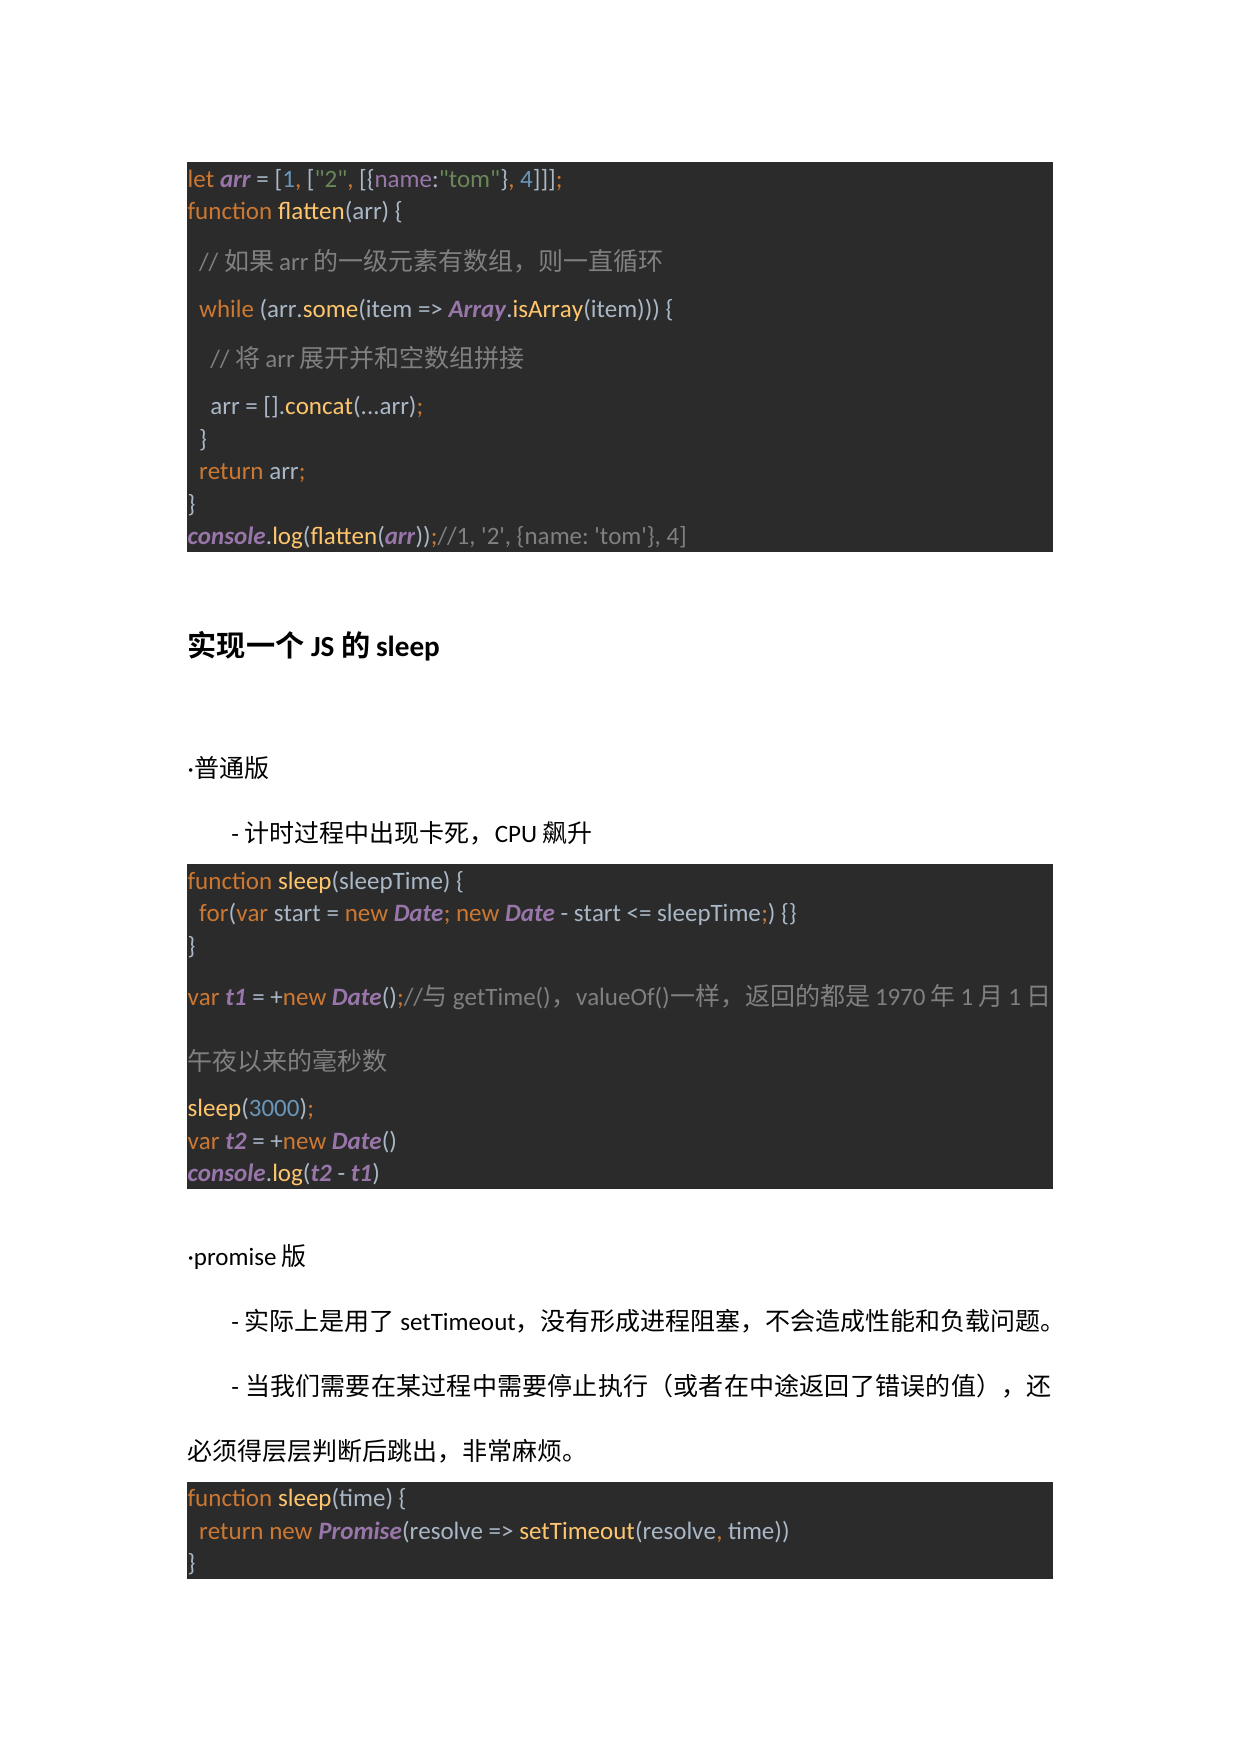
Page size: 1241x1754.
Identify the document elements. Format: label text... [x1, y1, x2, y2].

text - 实际上是用了 setTimeout，没有形成进程阻塞，不会造成性能和负载问题。 [187, 1287, 1053, 1352]
text ·promise版 [187, 1222, 1053, 1287]
text console.log(t2 - t1) [187, 1157, 1053, 1189]
text sleep(3000); [187, 1092, 1053, 1124]
text } [187, 1547, 1053, 1579]
text ·普通版 [187, 734, 1053, 799]
text - 当我们需要在某过程中需要停止执行（或者在中途返回了错误的值），还必须得层层判断后跳出，非常麻烦。 [187, 1352, 1053, 1482]
text } [187, 422, 1053, 454]
text let arr = [1, ["2", [{name:"tom"}, 4]]]; [187, 162, 1053, 194]
text var t2 = +new Date() [187, 1124, 1053, 1157]
text // 将arr展开并和空数组拼接 [187, 324, 1053, 389]
text var t1 = +new Date();//与getTime()，valueOf()一样，返回的都是1970年1月1日午夜以来的毫秒数 [187, 962, 1053, 1092]
text } [187, 487, 1053, 519]
text return arr; [187, 454, 1053, 487]
text for(var start = new Date; new Date - start <= sleepTime;) {} [187, 897, 1053, 929]
text } [187, 929, 1053, 962]
text // 如果arr的一级元素有数组，则一直循环 [187, 227, 1053, 292]
text function sleep(time) { [187, 1482, 1053, 1514]
text while (arr.some(item => Array.isArray(item))) { [187, 292, 1053, 324]
text function sleep(sleepTime) { [187, 864, 1053, 897]
text console.log(flatten(arr));//1, '2', {name: 'tom'}, 4] [187, 519, 1053, 552]
text - 计时过程中出现卡死，CPU飙升 [187, 799, 1053, 864]
text arr = [].concat(...arr); [187, 389, 1053, 422]
text function flatten(arr) { [187, 194, 1053, 227]
subtitle 实现一个 JS 的sleep [187, 612, 1053, 677]
text return new Promise(resolve => setTimeout(resolve, time)) [187, 1514, 1053, 1547]
